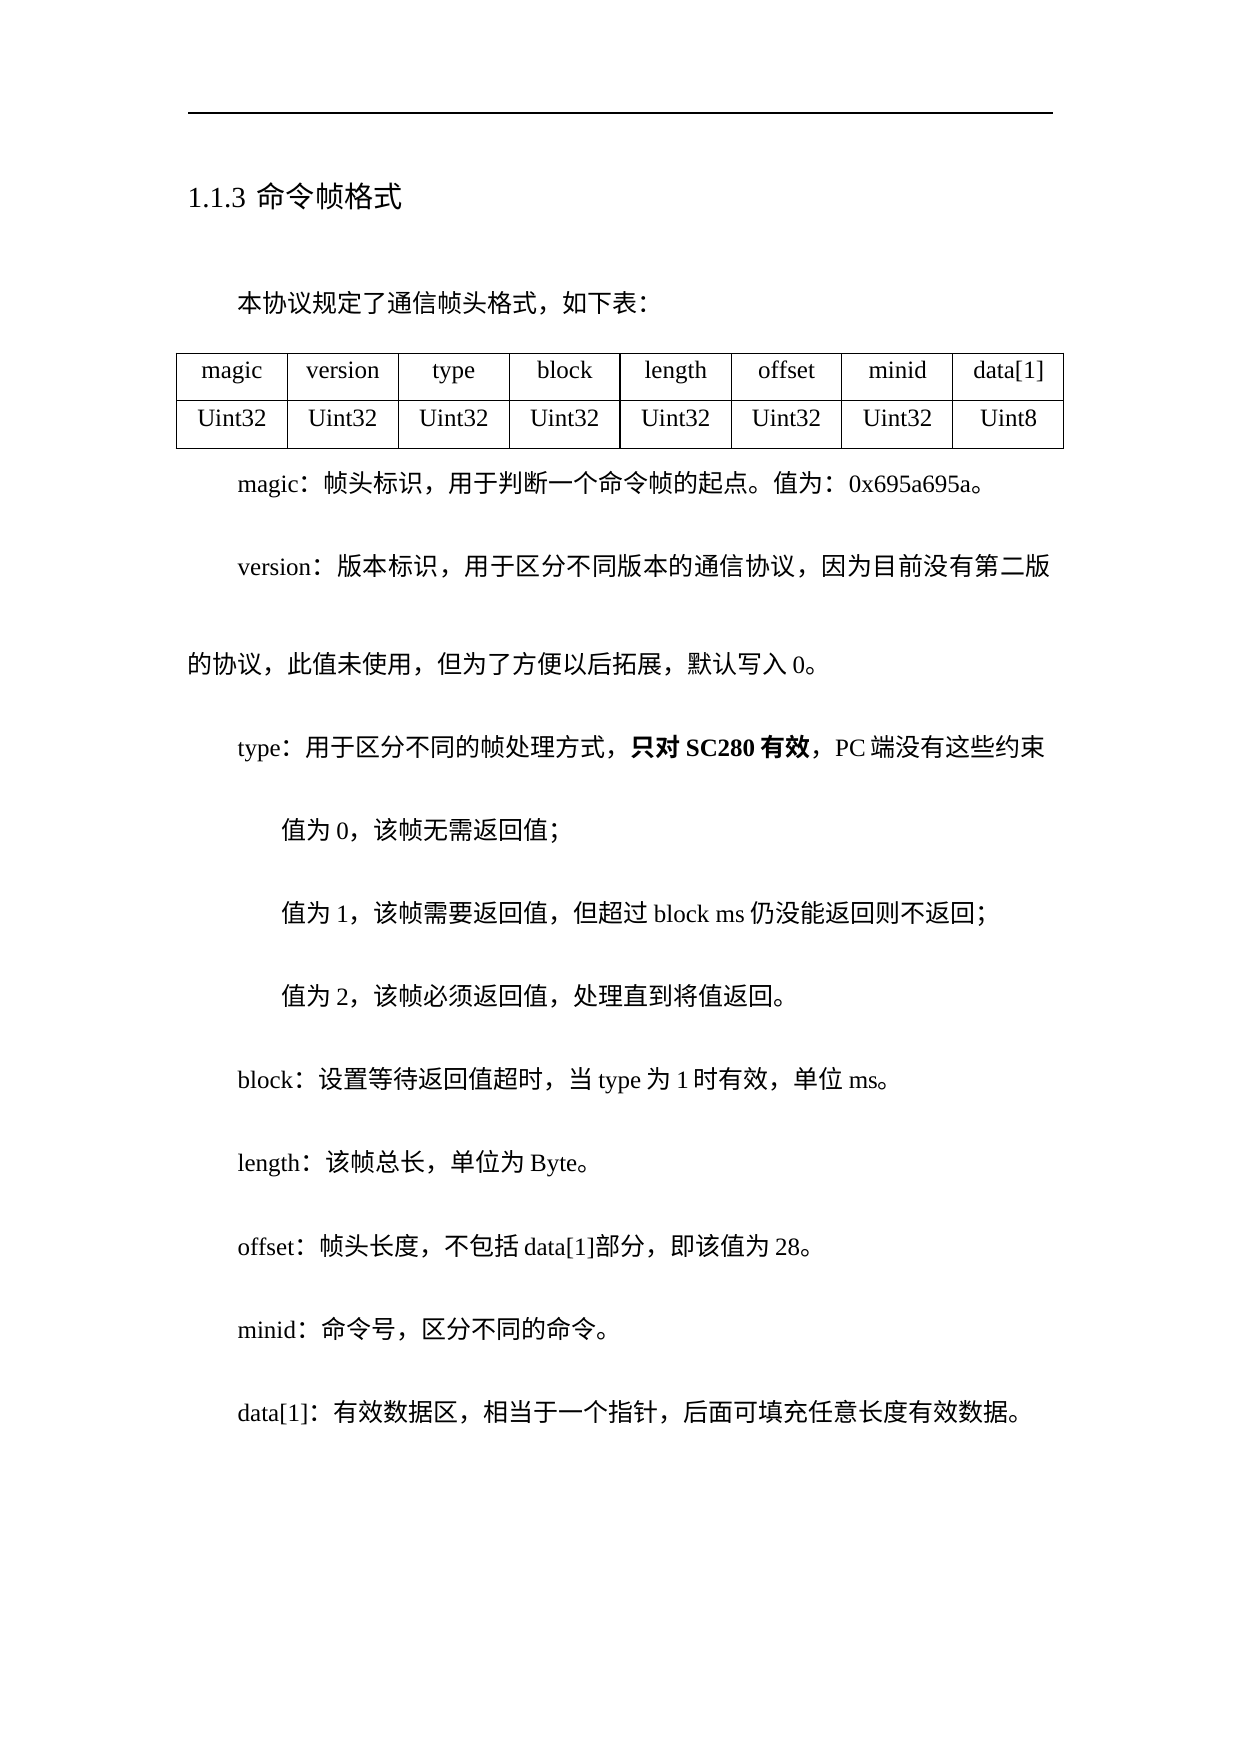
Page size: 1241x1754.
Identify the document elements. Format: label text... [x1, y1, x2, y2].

text 值为2，该帧必须返回值，处理直到将值返回。 [231, 962, 1053, 1027]
text 值为1，该帧需要返回值，但超过block ms仍没能返回则不返回； [231, 879, 1053, 944]
text magic：帧头标识，用于判断一个命令帧的起点。值为：0x695a695a。 [187, 449, 1053, 514]
text offset：帧头长度，不包括data[1]部分，即该值为28。 [187, 1212, 1053, 1277]
table_header offset [732, 354, 841, 400]
text 值为0，该帧无需返回值； [231, 796, 1053, 861]
table_cell Uint32 [621, 401, 731, 448]
table_cell Uint8 [953, 401, 1063, 448]
table_cell Uint32 [177, 401, 287, 448]
table_header magic [177, 354, 287, 400]
text block：设置等待返回值超时，当type为1时有效，单位ms。 [187, 1045, 1053, 1110]
text type：用于区分不同的帧处理方式，只对SC280有效，PC端没有这些约束 [187, 713, 1053, 778]
text 本协议规定了通信帧头格式，如下表： [187, 269, 1053, 334]
table_header version [288, 354, 398, 400]
table_header minid [842, 354, 952, 400]
table_cell Uint32 [732, 401, 841, 448]
table_cell Uint32 [399, 401, 509, 448]
text length：该帧总长，单位为Byte。 [187, 1128, 1053, 1193]
table_cell Uint32 [510, 401, 619, 448]
table_header type [399, 354, 509, 400]
table_header block [510, 354, 619, 400]
text minid：命令号，区分不同的命令。 [187, 1295, 1053, 1360]
table_header length [621, 354, 731, 400]
table_cell Uint32 [288, 401, 398, 448]
text version：版本标识，用于区分不同版本的通信协议，因为目前没有第二版的协议，此值未使用，但为了方便以后拓展，默认写入0。 [187, 532, 1053, 695]
subtitle 命令帧格式 [187, 162, 1053, 227]
table_header data[1] [953, 354, 1063, 400]
table_cell Uint32 [842, 401, 952, 448]
text data[1]：有效数据区，相当于一个指针，后面可填充任意长度有效数据。 [187, 1378, 1053, 1443]
